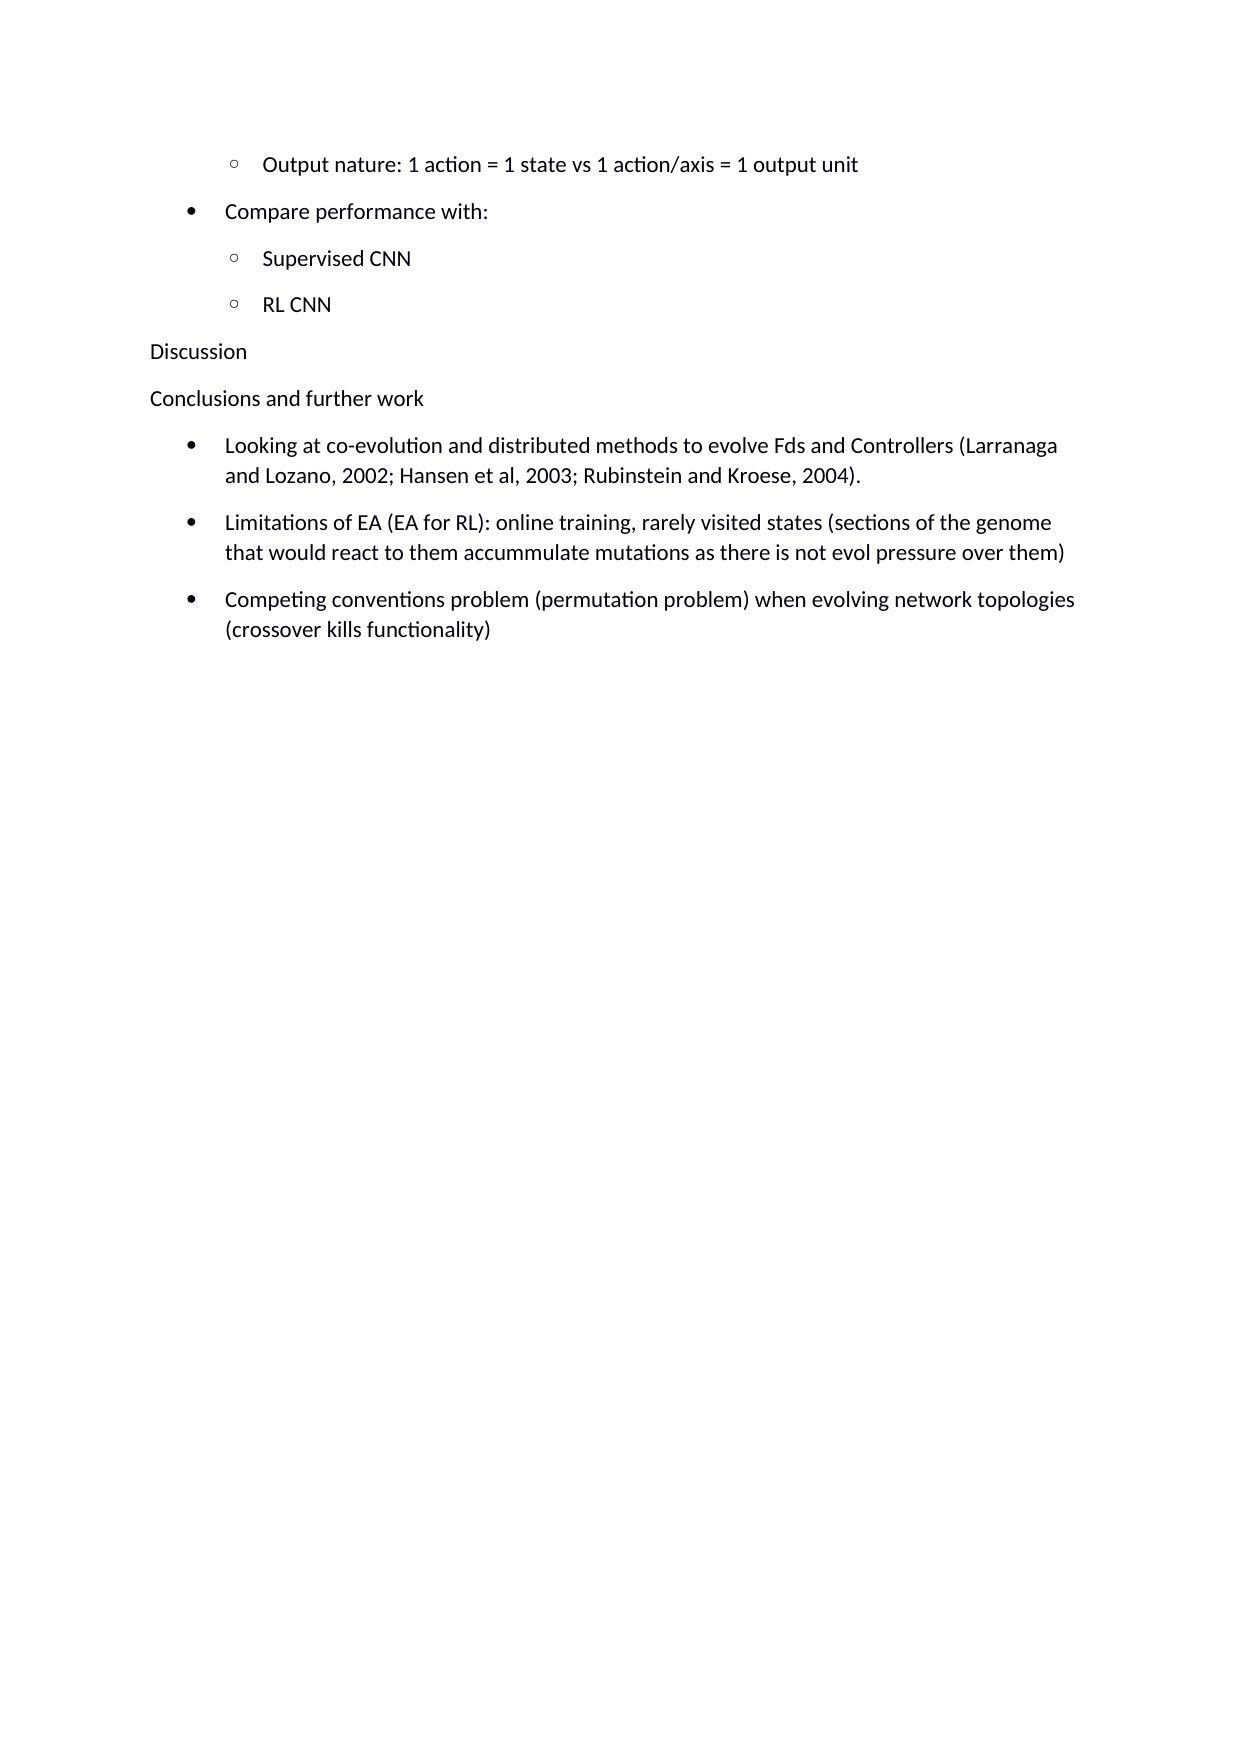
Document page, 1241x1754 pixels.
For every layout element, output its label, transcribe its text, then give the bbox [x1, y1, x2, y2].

text Conclusions and further work [150, 384, 1090, 412]
list Compare performance with: [187, 197, 1090, 225]
list Looking at co-evolution and distributed methods to evolve Fds and Controllers (Larranaga and Lozano, 2002; Hansen et al, 2003; Rubinstein and Kroese, 2004). [187, 431, 1090, 489]
list RL CNN [225, 291, 1090, 319]
list Supervised CNN [225, 244, 1090, 272]
list Output nature: 1 action = 1 state vs 1 action/axis = 1 output unit [225, 150, 1090, 178]
list Competing conventions problem (permutation problem) when evolving network topologies (crossover kills functionality) [187, 585, 1090, 644]
list Limitations of EA (EA for RL): online training, rarely visited states (sections of the genome that would react to them accummulate mutations as there is not evol pressure over them) [187, 508, 1090, 567]
text Discussion [150, 337, 1090, 366]
